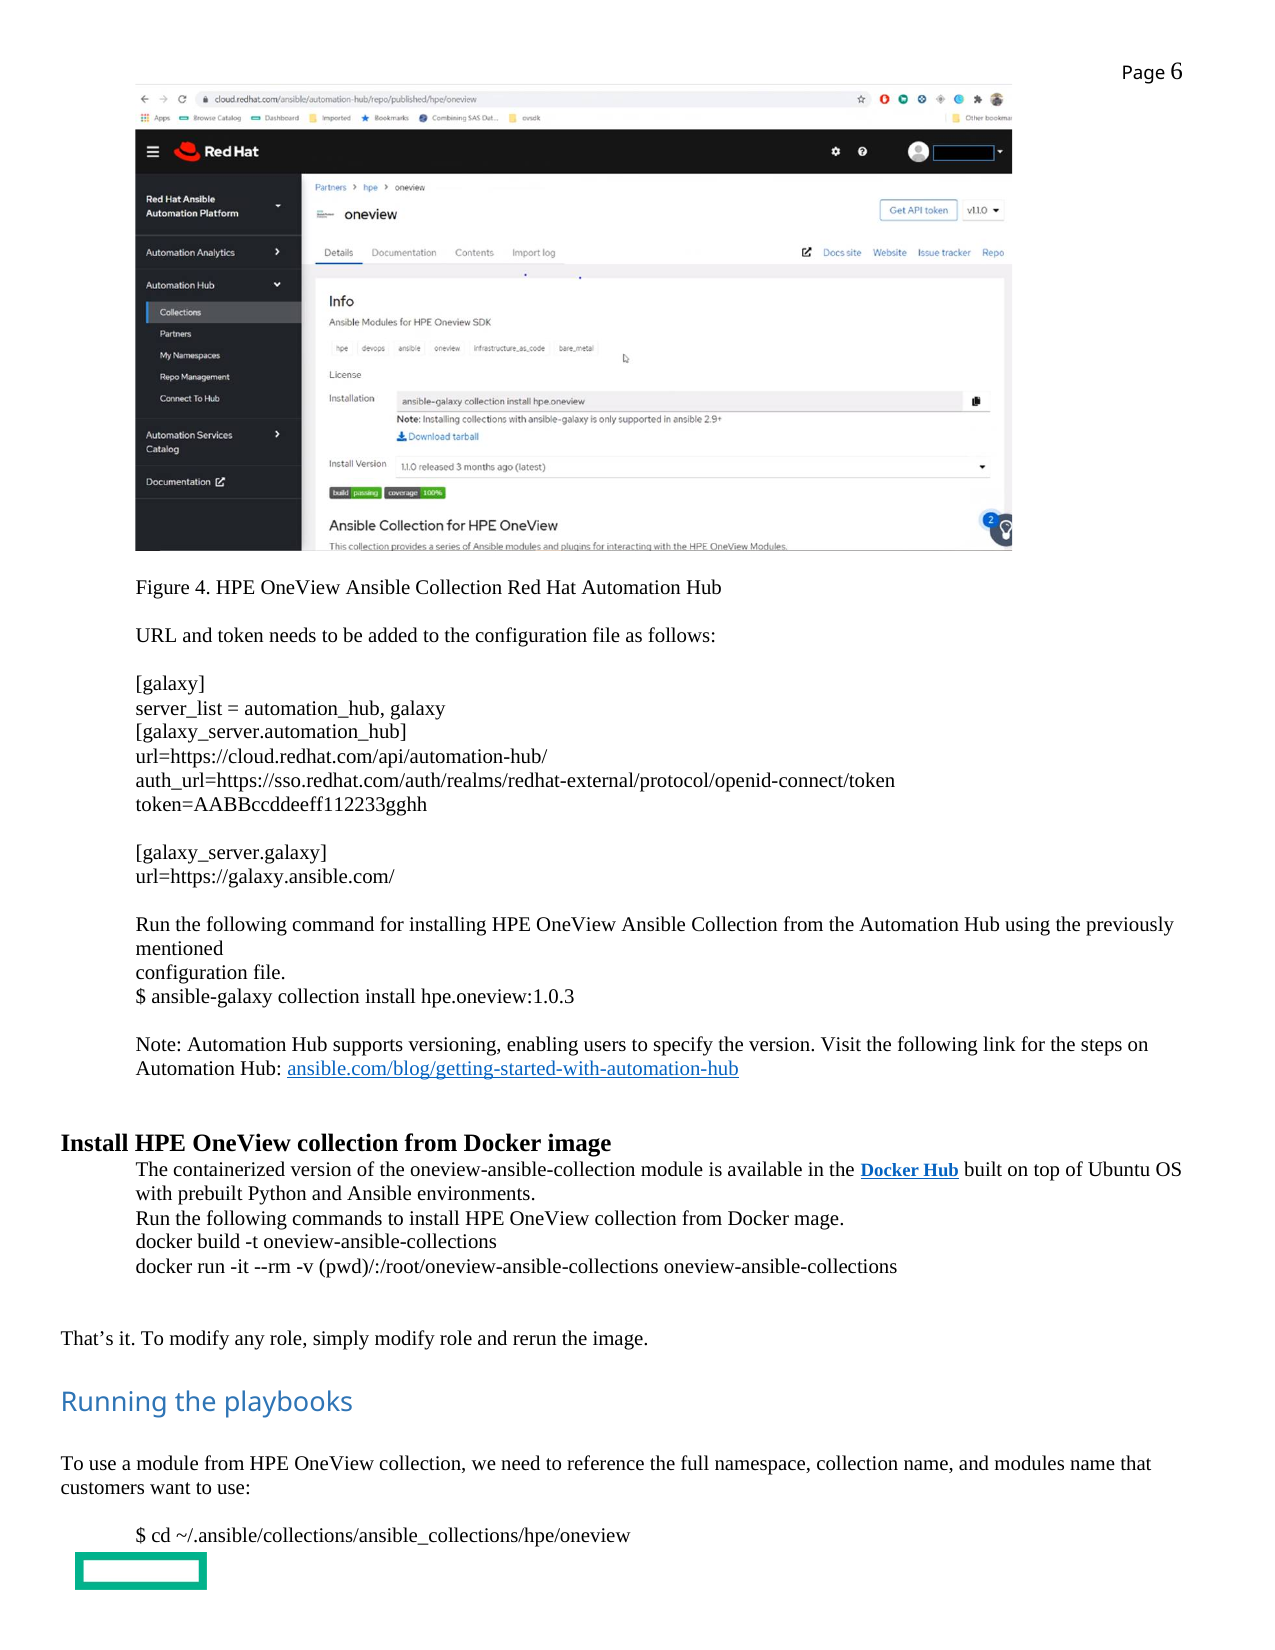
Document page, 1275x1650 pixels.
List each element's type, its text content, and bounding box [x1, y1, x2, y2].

text $ cd ~/.ansible/collections/ansible_collections/hpe/oneview [135, 1523, 1214, 1547]
text $ ansible-galaxy collection install hpe.oneview:1.0.3 [135, 984, 1214, 1008]
text url=https://galaxy.ansible.com/ [135, 864, 1214, 888]
text configuration file. [135, 960, 1214, 984]
text The containerized version of the oneview-ansible-collection module is available in the Docker Hub built on top of Ubuntu OS with prebuilt Python and Ansible environments. [135, 1157, 1214, 1205]
subtitle Running the playbooks [60, 1383, 1214, 1419]
text Install HPE OneView collection from Docker image [60, 1128, 1214, 1157]
text To use a module from HPE OneView collection, we need to reference the full namespace, collection name, and modules name that customers want to use: [60, 1451, 1214, 1499]
text Note: Automation Hub supports versioning, enabling users to specify the version. Visit the following link for the steps on Automation Hub: ansible.com/blog/getting-started-with-automation-hub [135, 1032, 1214, 1080]
text auth_url=https://sso.redhat.com/auth/realms/redhat-external/protocol/openid-connect/token [135, 768, 1214, 792]
text url=https://cloud.redhat.com/api/automation-hub/ [135, 743, 1214, 768]
picture [75, 1552, 207, 1590]
text token=AABBccddeeff112233gghh [135, 792, 1214, 816]
text docker build -t oneview-ansible-collections [135, 1229, 1214, 1253]
text server_list = automation_hub, galaxy [135, 695, 1214, 719]
text docker run -it --rm -v (pwd)/:/root/oneview-ansible-collections oneview-ansible-collections [135, 1253, 1214, 1278]
text Run the following command for installing HPE OneView Ansible Collection from the Automation Hub using the previously mentioned [135, 912, 1214, 960]
text [galaxy_server.galaxy] [135, 840, 1214, 864]
text Figure 4. HPE OneView Ansible Collection Red Hat Automation Hub [135, 575, 1214, 599]
text Run the following commands to install HPE OneView collection from Docker mage. [135, 1205, 1214, 1229]
picture [135, 83, 1013, 551]
text URL and token needs to be added to the configuration file as follows: [135, 623, 1214, 647]
text That’s it. To modify any role, simply modify role and rerun the image. [60, 1326, 1214, 1350]
text [galaxy_server.automation_hub] [135, 719, 1214, 743]
text [galaxy] [135, 671, 1214, 695]
